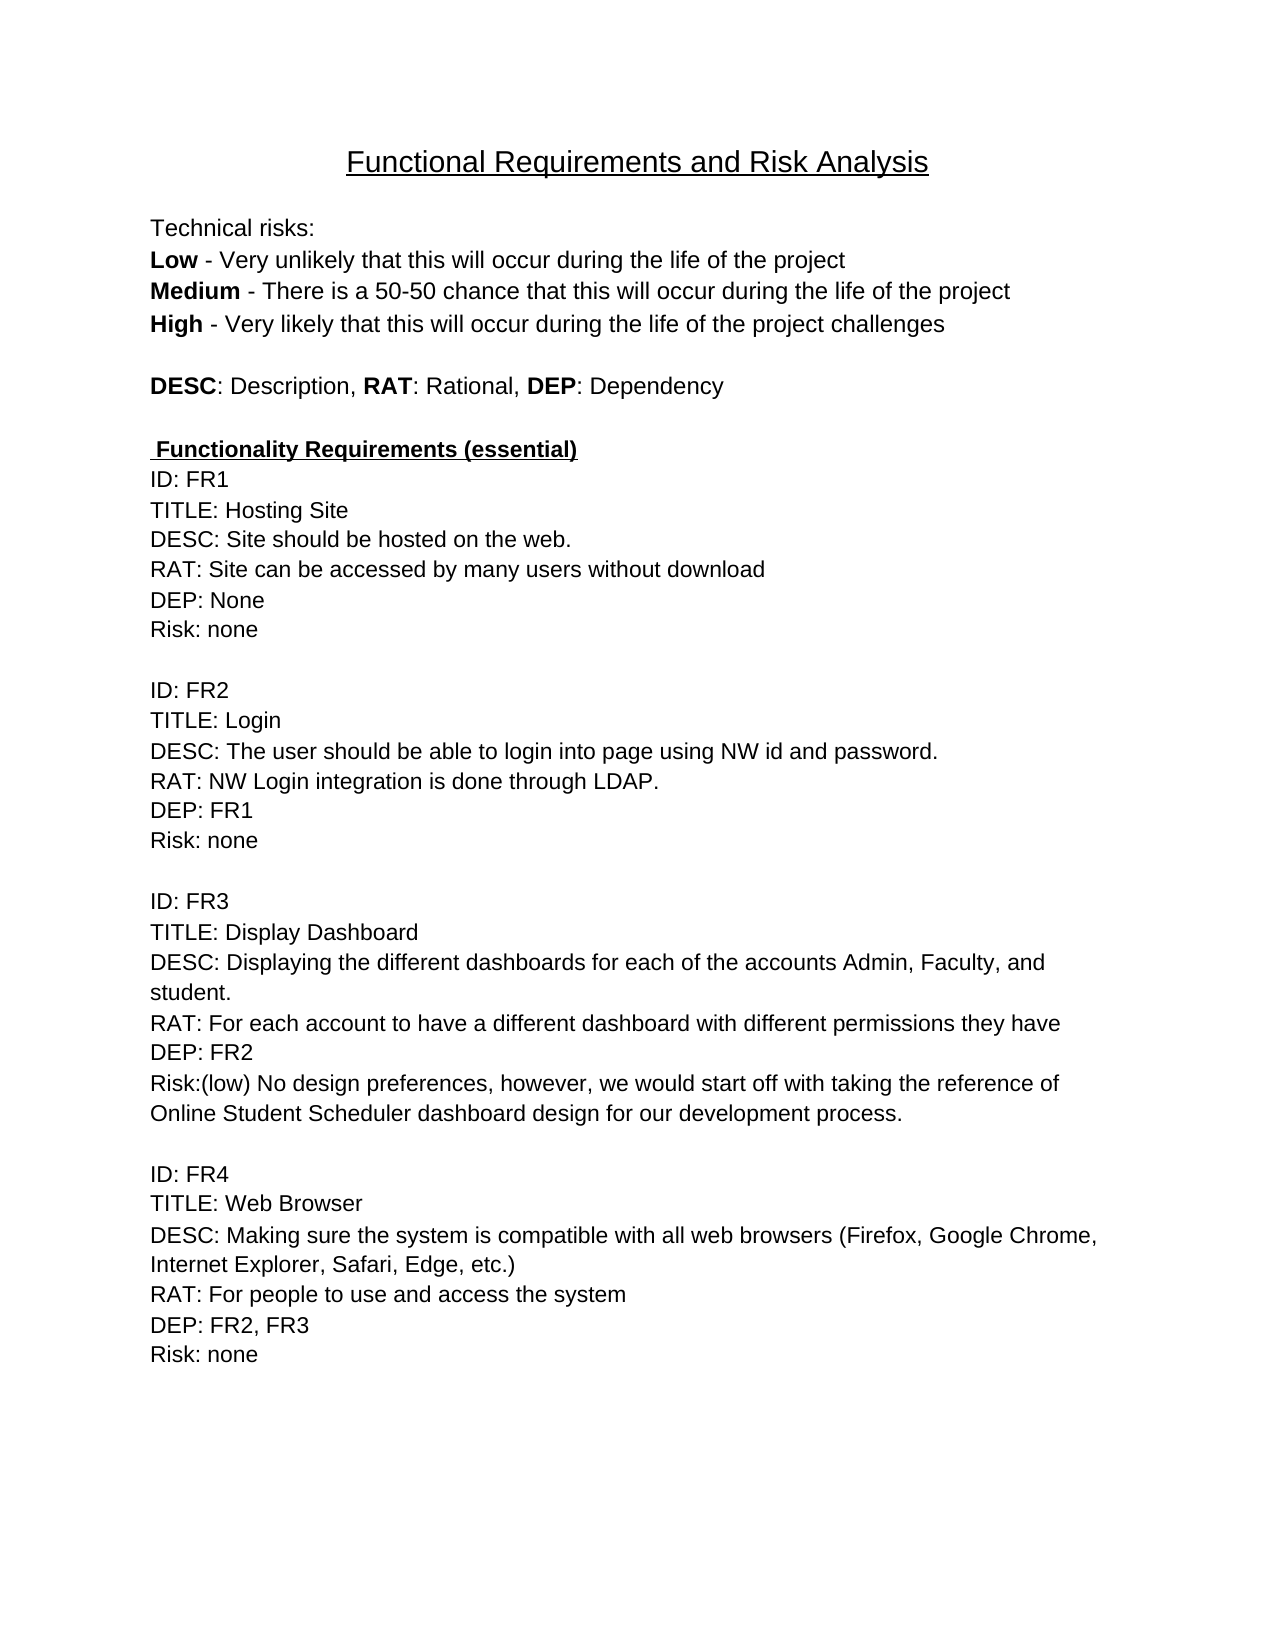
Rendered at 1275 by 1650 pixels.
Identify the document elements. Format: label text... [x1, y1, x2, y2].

text DESC: Displaying the different dashboards for each of the accounts Admin, Faculty, and student. [150, 949, 1112, 1005]
text ID: FR2 [150, 677, 1135, 704]
text RAT: For people to use and access the system [150, 1281, 756, 1307]
text High - Very likely that this will occur during the life of the project challenges [150, 310, 1135, 337]
text TITLE: Display Dashboard [150, 919, 1135, 946]
text ID: FR1 [150, 466, 1135, 492]
text DESC: Site should be hosted on the web. [150, 526, 1135, 553]
text Risk:(low) No design preferences, however, we would start off with taking the reference of Online Student Scheduler dashboard design for our development process. [150, 1070, 1130, 1126]
text Medium - There is a 50-50 chance that this will occur during the life of the project [150, 277, 1135, 304]
text Risk: none [150, 1343, 1135, 1368]
text Low - Very unlikely that this will occur during the life of the project [150, 246, 1135, 273]
text Risk: none [150, 618, 1135, 643]
text DEP: FR2, FR3 [150, 1312, 756, 1338]
text TITLE: Web Browser [150, 1190, 1135, 1217]
text DESC: Description, RAT: Rational, DEP: Dependency [150, 372, 1135, 400]
text TITLE: Hosting Site [150, 497, 1135, 523]
subtitle Functionality Requirements (essential) [150, 436, 1135, 462]
subtitle Technical risks: [150, 214, 1135, 242]
text RAT: For each account to have a different dashboard with different permissions they have DEP: FR2 [150, 1009, 1112, 1066]
text TITLE: Login [150, 707, 1135, 733]
text Functional Requirements and Risk Analysis [139, 144, 1135, 179]
text DESC: Making sure the system is compatible with all web browsers (Firefox, Google Chrome, Internet Explorer, Safari, Edge, etc.) [150, 1222, 1135, 1278]
text RAT: NW Login integration is done through LDAP. [150, 768, 1112, 794]
text DESC: The user should be able to login into page using NW id and password. [150, 738, 1135, 765]
text ID: FR3 [150, 888, 1135, 914]
text Risk: none [150, 827, 1135, 853]
text RAT: Site can be accessed by many users without download DEP: None [150, 556, 817, 613]
text ID: FR4 [150, 1161, 1135, 1187]
text DEP: FR1 [150, 799, 1135, 824]
